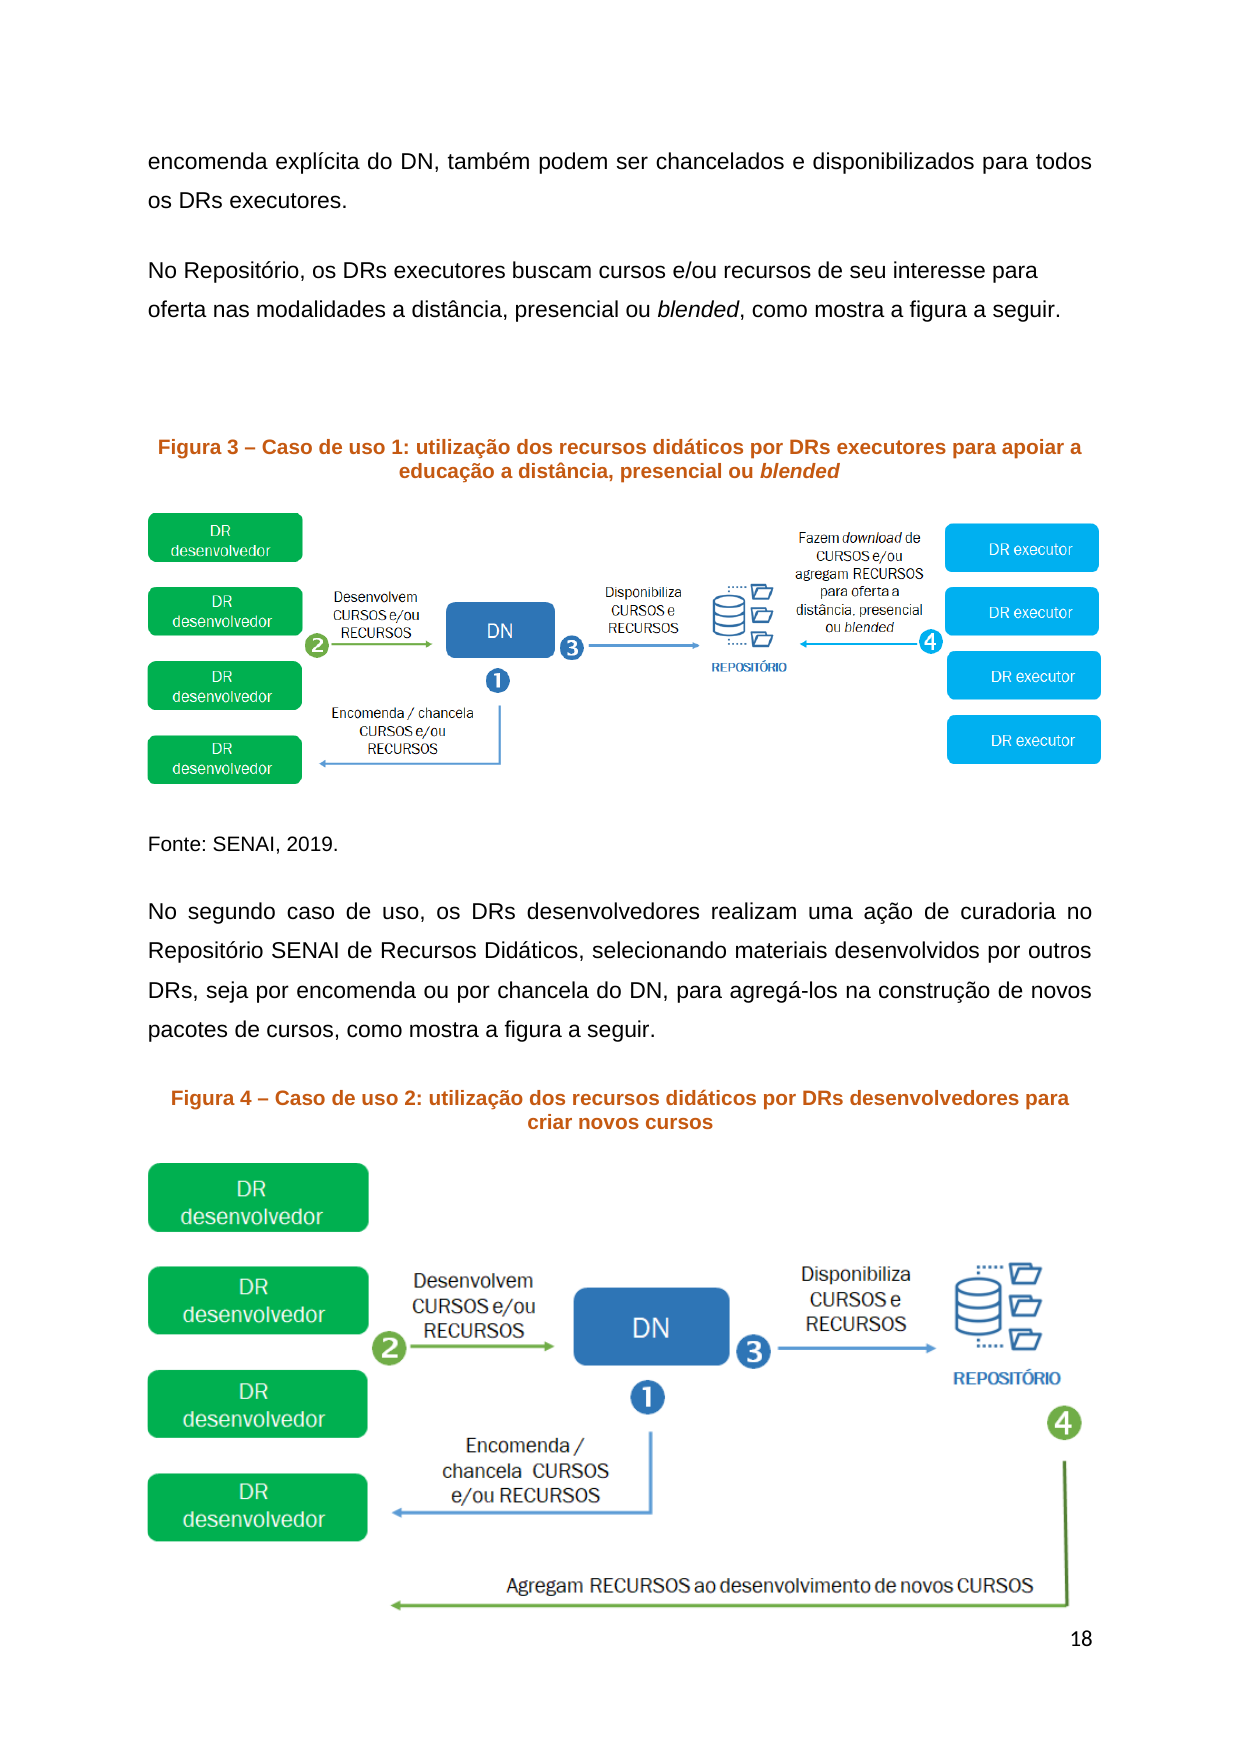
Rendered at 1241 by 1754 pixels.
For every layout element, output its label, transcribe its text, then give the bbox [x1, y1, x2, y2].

text No Repositório, os DRs executores buscam cursos e/ou recursos de seu interesse para oferta nas modalidades a distância, presencial ou blended, como mostra a figura a seguir. [148, 257, 1092, 322]
text No segundo caso de uso, os DRs desenvolvedores realizam uma ação de curadoria no Repositório SENAI de Recursos Didáticos, selecionando materiais desenvolvidos por outros DRs, seja por encomenda ou por chancela do DN, para agregá-los na construção de novos pacotes de cursos, como mostra a figura a seguir. [148, 898, 1092, 1042]
subtitle Figura 4 – Caso de uso 2: utilização dos recursos didáticos por DRs desenvolvedores para criar novos cursos [148, 1086, 1092, 1133]
picture [147, 1163, 1114, 1616]
subtitle Figura 3 – Caso de uso 1: utilização dos recursos didáticos por DRs executores para apoiar a educação a distância, presencial ou blended [148, 435, 1092, 483]
text Fonte: SENAI, 2019. [148, 832, 1092, 856]
picture [147, 513, 1101, 788]
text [148, 148, 1092, 213]
